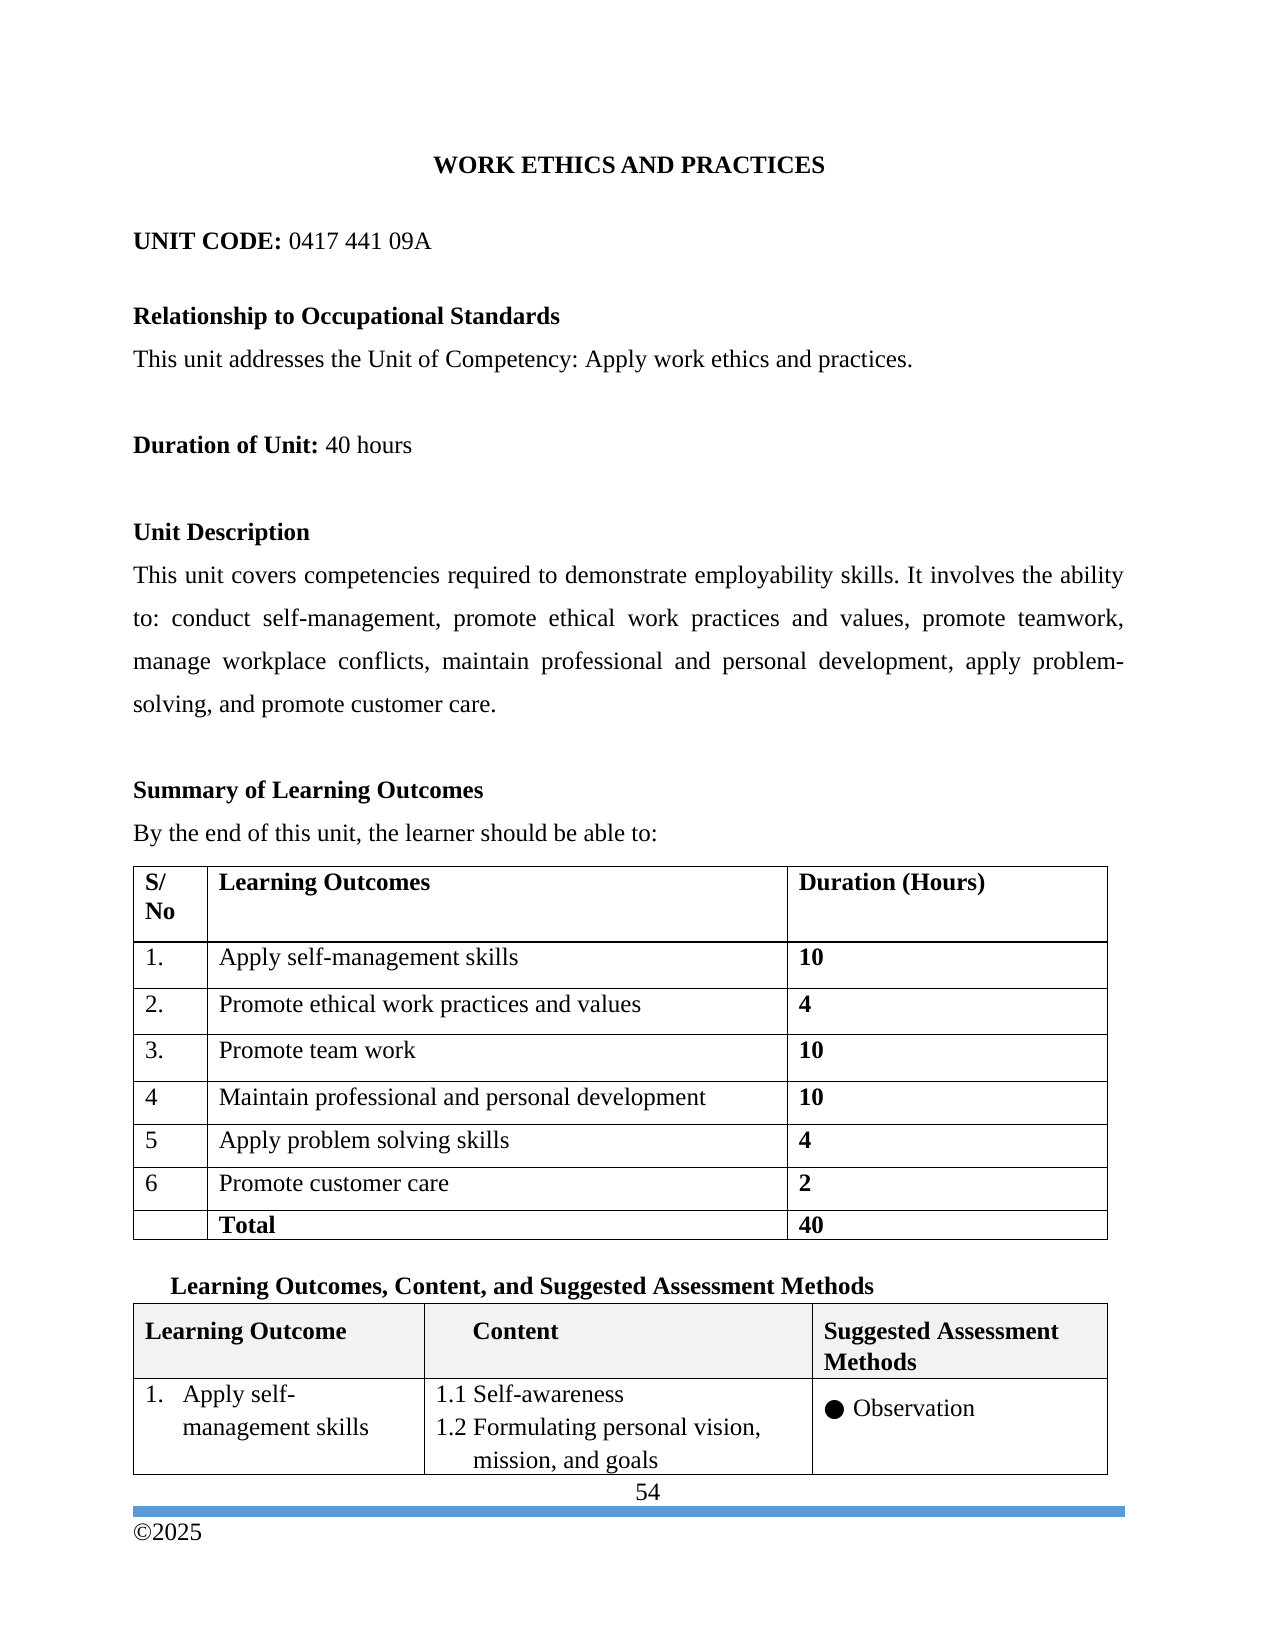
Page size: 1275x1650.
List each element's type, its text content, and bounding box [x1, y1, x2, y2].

table_cell 6 [134, 1168, 207, 1209]
table_header S/No [134, 867, 207, 941]
table_cell 1. [134, 943, 207, 988]
table_cell 10 [788, 1082, 1107, 1124]
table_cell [425, 1379, 812, 1474]
table_header Suggested Assessment Methods [813, 1304, 1107, 1378]
subtitle WORK ETHICS AND PRACTICES [133, 150, 1125, 179]
table_cell Promote ethical work practices and values [208, 989, 787, 1034]
table_cell 4 [134, 1082, 207, 1124]
table_cell Apply self-management skills [134, 1379, 424, 1474]
table_cell 10 [788, 1035, 1107, 1081]
table_cell Apply problem solving skills [208, 1125, 787, 1167]
table_cell 2. [134, 989, 207, 1034]
text UNIT CODE: 0417 441 09A [133, 226, 1125, 255]
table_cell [813, 1379, 1107, 1474]
table_cell Total [208, 1211, 787, 1239]
table_cell 4 [788, 989, 1107, 1034]
table_header Content [425, 1304, 812, 1378]
table_cell Maintain professional and personal development [208, 1082, 787, 1124]
text Duration of Unit: 40 hours [133, 430, 1125, 459]
text Learning Outcomes, Content, and Suggested Assessment Methods [170, 1271, 1125, 1300]
table_cell Promote team work [208, 1035, 787, 1081]
table_header Learning Outcomes [208, 867, 787, 941]
table_cell [134, 1211, 207, 1239]
table_cell 3. [134, 1035, 207, 1081]
table_cell 10 [788, 943, 1107, 988]
table_cell 5 [134, 1125, 207, 1167]
table_cell 40 [788, 1211, 1107, 1239]
text Unit Description [133, 517, 1125, 545]
text By the end of this unit, the learner should be able to: [133, 818, 1125, 847]
text Relationship to Occupational Standards [133, 301, 1125, 330]
text Summary of Learning Outcomes [133, 775, 1125, 804]
table_cell 2 [788, 1168, 1107, 1209]
table_cell Apply self-management skills [208, 943, 787, 988]
table_header Duration (Hours) [788, 867, 1107, 941]
table_cell 4 [788, 1125, 1107, 1167]
table_cell Promote customer care [208, 1168, 787, 1209]
text This unit addresses the Unit of Competency: Apply work ethics and practices. [133, 344, 1125, 373]
table_header Learning Outcome [134, 1304, 424, 1378]
text This unit covers competencies required to demonstrate employability skills. It involves the ability to: conduct self-management, promote ethical work practices and values, promote teamwork, manage workplace conflicts, maintain professional and personal development, apply problem-solving, and promote customer care. [133, 560, 1125, 718]
